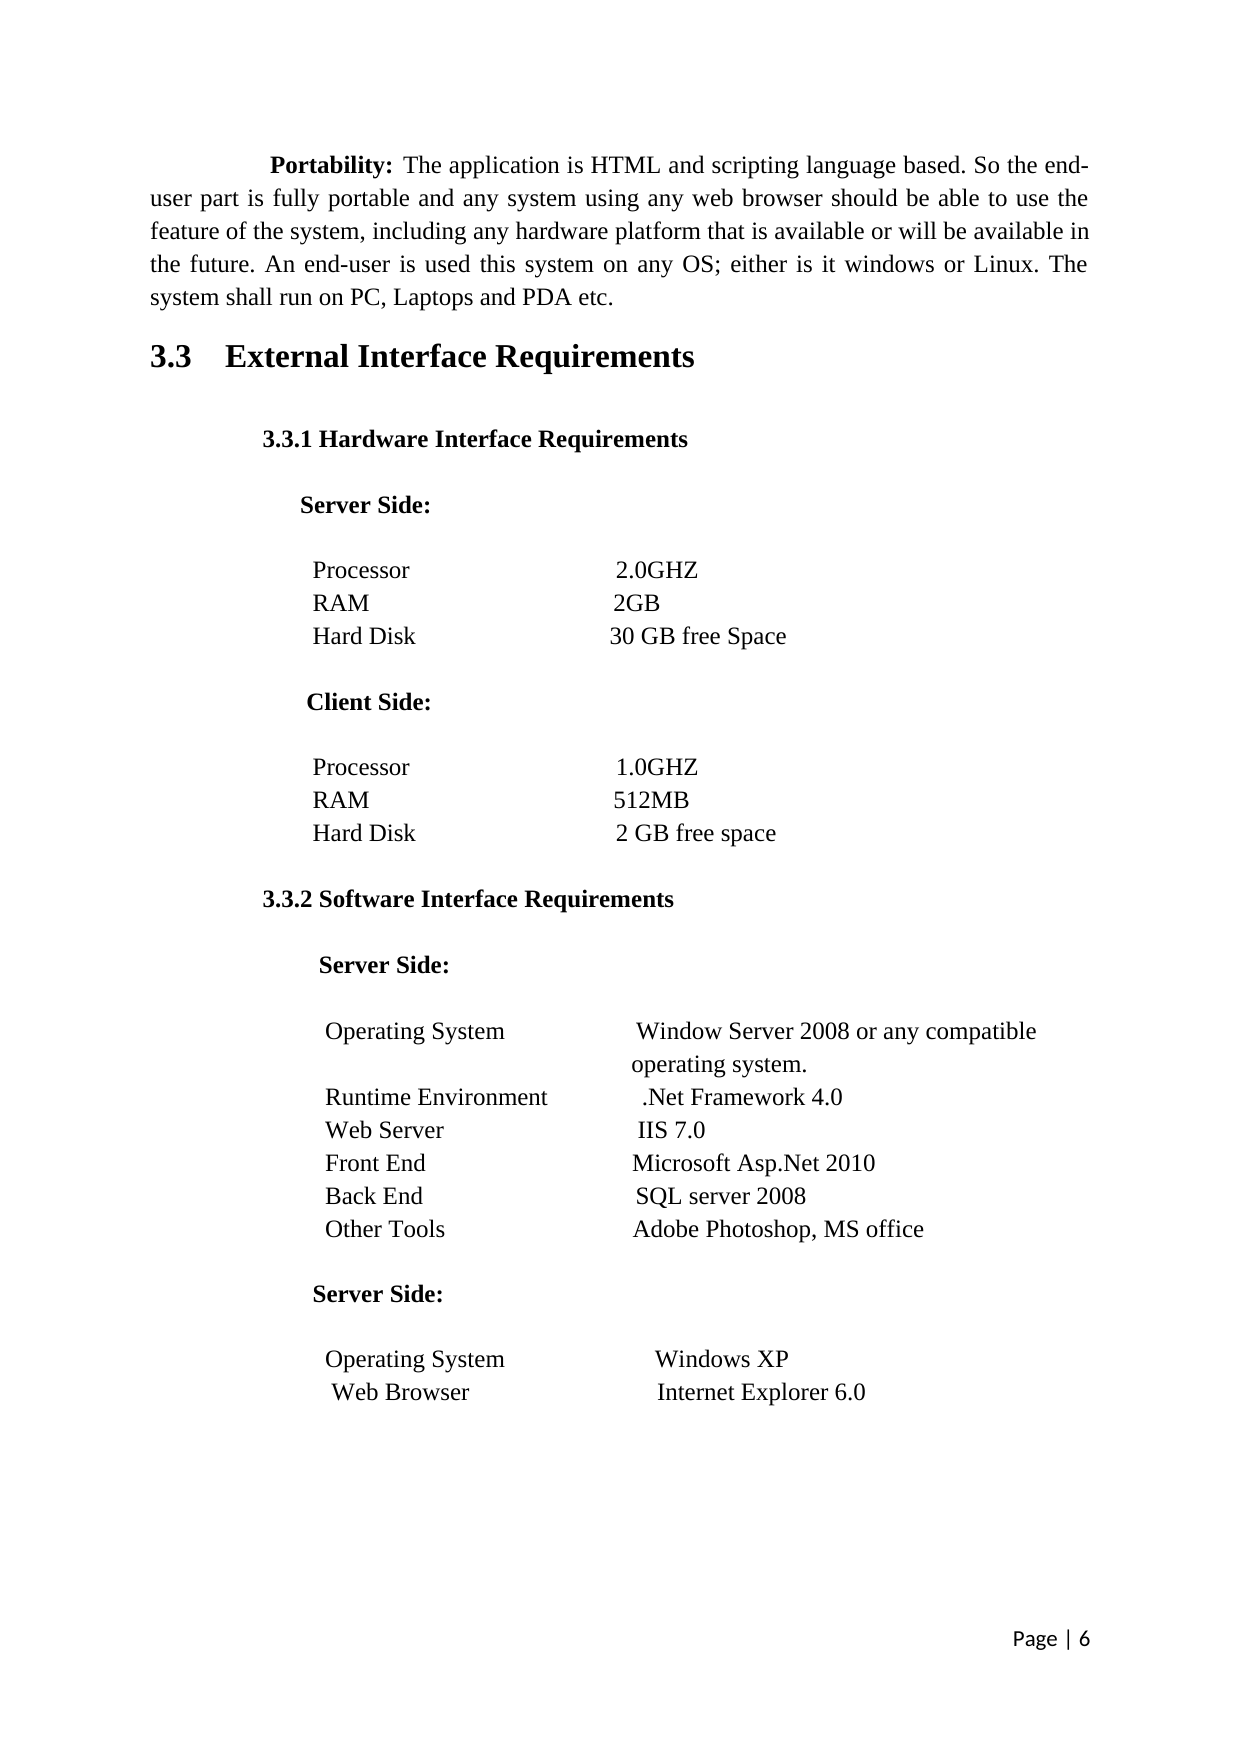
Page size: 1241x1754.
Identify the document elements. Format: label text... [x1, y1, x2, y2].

list 3.3.2 Software Interface Requirements [262, 884, 1090, 913]
list Processor 2.0GHZ [262, 555, 1090, 584]
list Web Server IIS 7.0 [262, 1115, 1090, 1144]
list Hard Disk 2 GB free space [262, 818, 1090, 847]
list RAM 512MB [262, 785, 1090, 813]
list 3.3.1 Hardware Interface Requirements [262, 424, 1090, 453]
list Hard Disk 30 GB free Space [262, 621, 1090, 650]
text Portability: The application is HTML and scripting language based. So the end-user part is fully portable and any system using any web browser should be able to use the feature of the system, including any hardware platform that is available or will be available in the future. An end-user is used this system on any OS; either is it windows or Linux. The system shall run on PC, Laptops and PDA etc. [150, 150, 1090, 311]
list Client Side: [262, 687, 1090, 715]
list Back End SQL server 2008 [262, 1181, 1090, 1210]
list Web Browser Internet Explorer 6.0 [262, 1377, 1090, 1406]
list Server Side: [262, 1279, 1090, 1308]
list Other Tools Adobe Photoshop, MS office [262, 1214, 1090, 1243]
list Server Side: [262, 950, 1090, 979]
list Runtime Environment .Net Framework 4.0 [262, 1082, 1090, 1111]
list operating system. [262, 1049, 1090, 1078]
list RAM 2GB [262, 588, 1090, 617]
list Server Side: [262, 490, 1090, 519]
list Processor 1.0GHZ [262, 752, 1090, 781]
list External Interface Requirements [150, 336, 1090, 374]
list Operating System Window Server 2008 or any compatible [262, 1016, 1090, 1045]
list Operating System Windows XP [262, 1344, 1090, 1373]
list Front End Microsoft Asp.Net 2010 [262, 1148, 1090, 1177]
